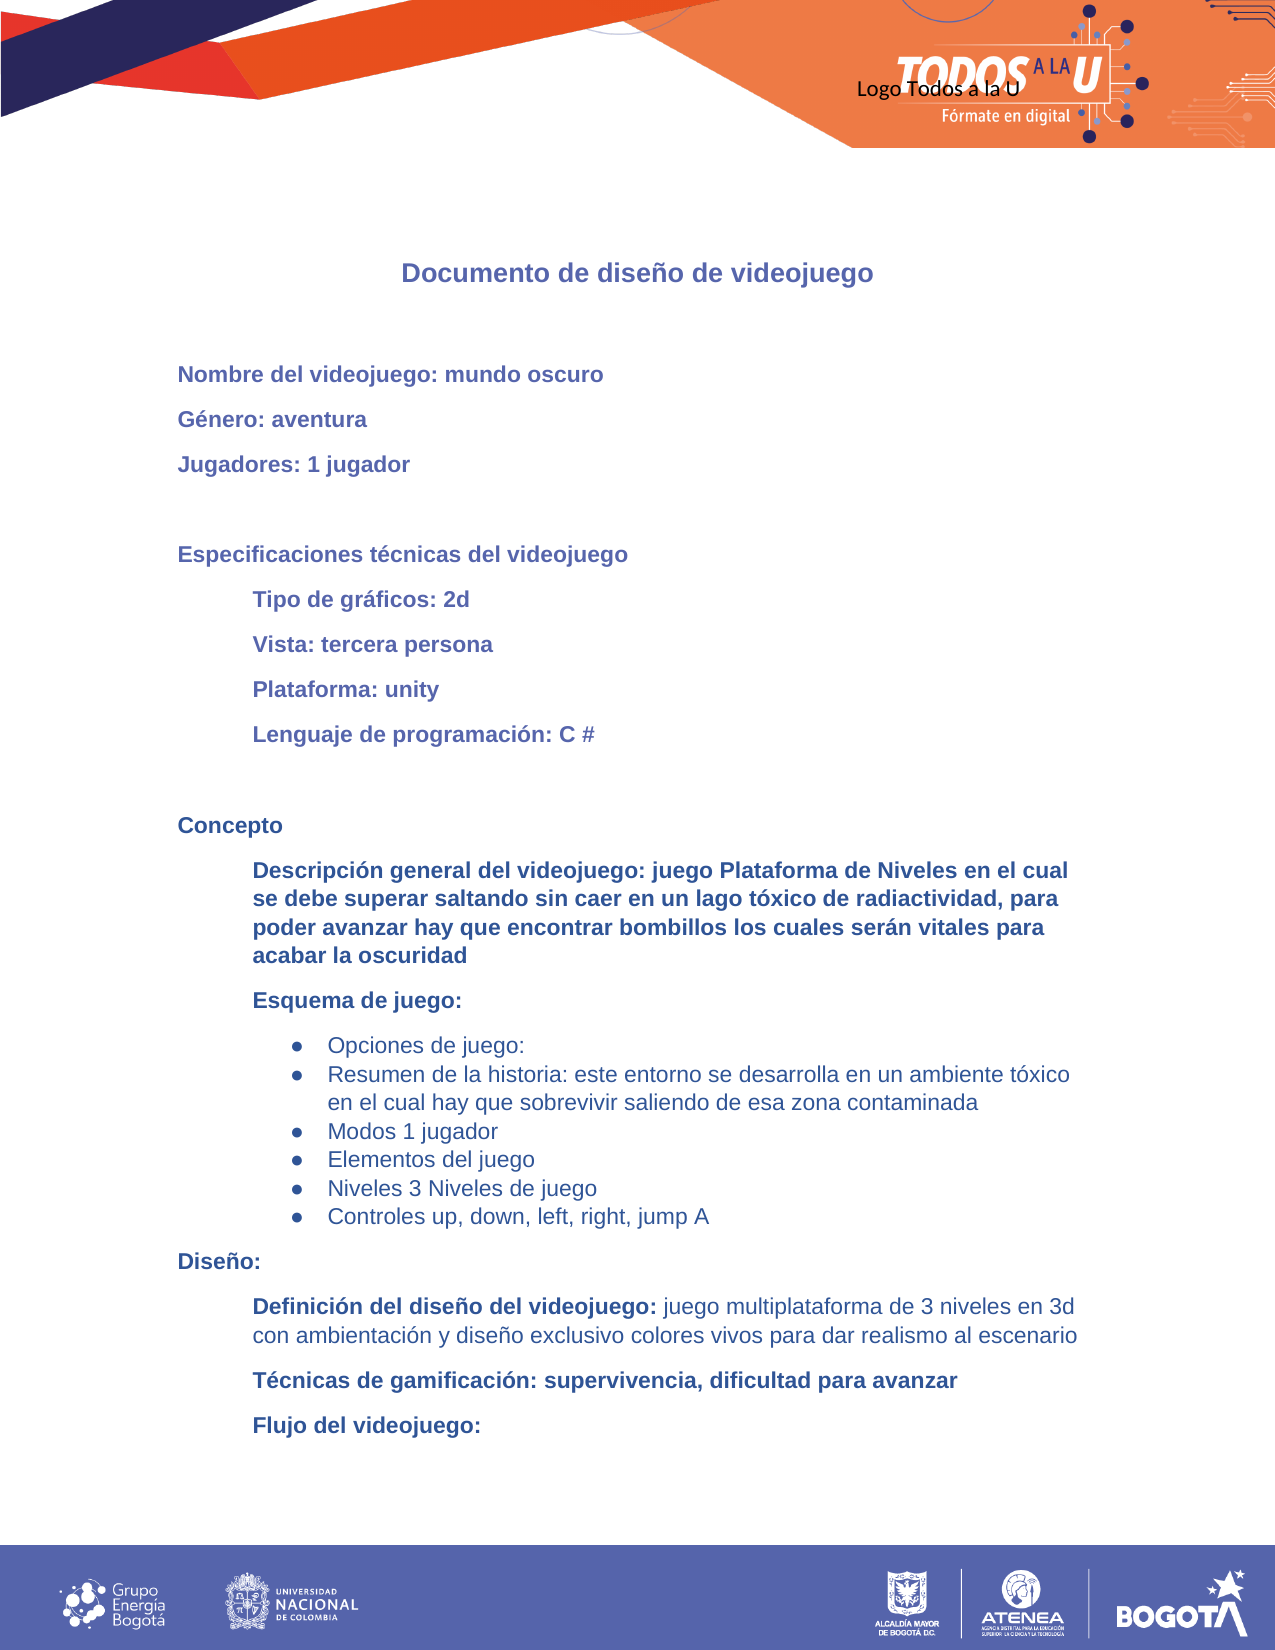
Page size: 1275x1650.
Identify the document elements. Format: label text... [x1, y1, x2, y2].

list Elementos del juego [290, 1146, 1098, 1172]
text Género: aventura [177, 406, 1098, 432]
text Técnicas de gamificación: supervivencia, dificultad para avanzar [252, 1367, 1098, 1393]
list Controles up, down, left, right, jump A [290, 1203, 1098, 1229]
text Diseño: [177, 1248, 1098, 1274]
picture [0, 0, 1275, 148]
text Especificaciones técnicas del videojuego [177, 541, 1098, 567]
text Vista: tercera persona [252, 631, 1098, 658]
text Lenguaje de programación: C # [252, 721, 1098, 748]
text Definición del diseño del videojuego: juego multiplataforma de 3 niveles en 3d con ambientación y diseño exclusivo colores vivos para dar realismo al escenario [252, 1293, 1098, 1348]
text Documento de diseño de videojuego [177, 257, 1098, 288]
text Esquema de juego: [252, 987, 1098, 1013]
picture [0, 1545, 1275, 1650]
text Nombre del videojuego: mundo oscuro [177, 361, 1098, 387]
text Tipo de gráficos: 2d [252, 586, 1098, 612]
list Modos 1 jugador [290, 1118, 1098, 1144]
list Opciones de juego: [290, 1032, 1098, 1059]
text Plataforma: unity [252, 676, 1098, 703]
list Resumen de la historia: este entorno se desarrolla en un ambiente tóxico en el cual hay que sobrevivir saliendo de esa zona contaminada [290, 1061, 1098, 1116]
text Jugadores: 1 jugador [177, 451, 1098, 477]
text Flujo del videojuego: [252, 1412, 1098, 1438]
text Descripción general del videojuego: juego Plataforma de Niveles en el cual se debe superar saltando sin caer en un lago tóxico de radiactividad, para poder avanzar hay que encontrar bombillos los cuales serán vitales para acabar la oscuridad [252, 857, 1098, 968]
text Concepto [177, 812, 1098, 838]
list Niveles 3 Niveles de juego [290, 1174, 1098, 1201]
